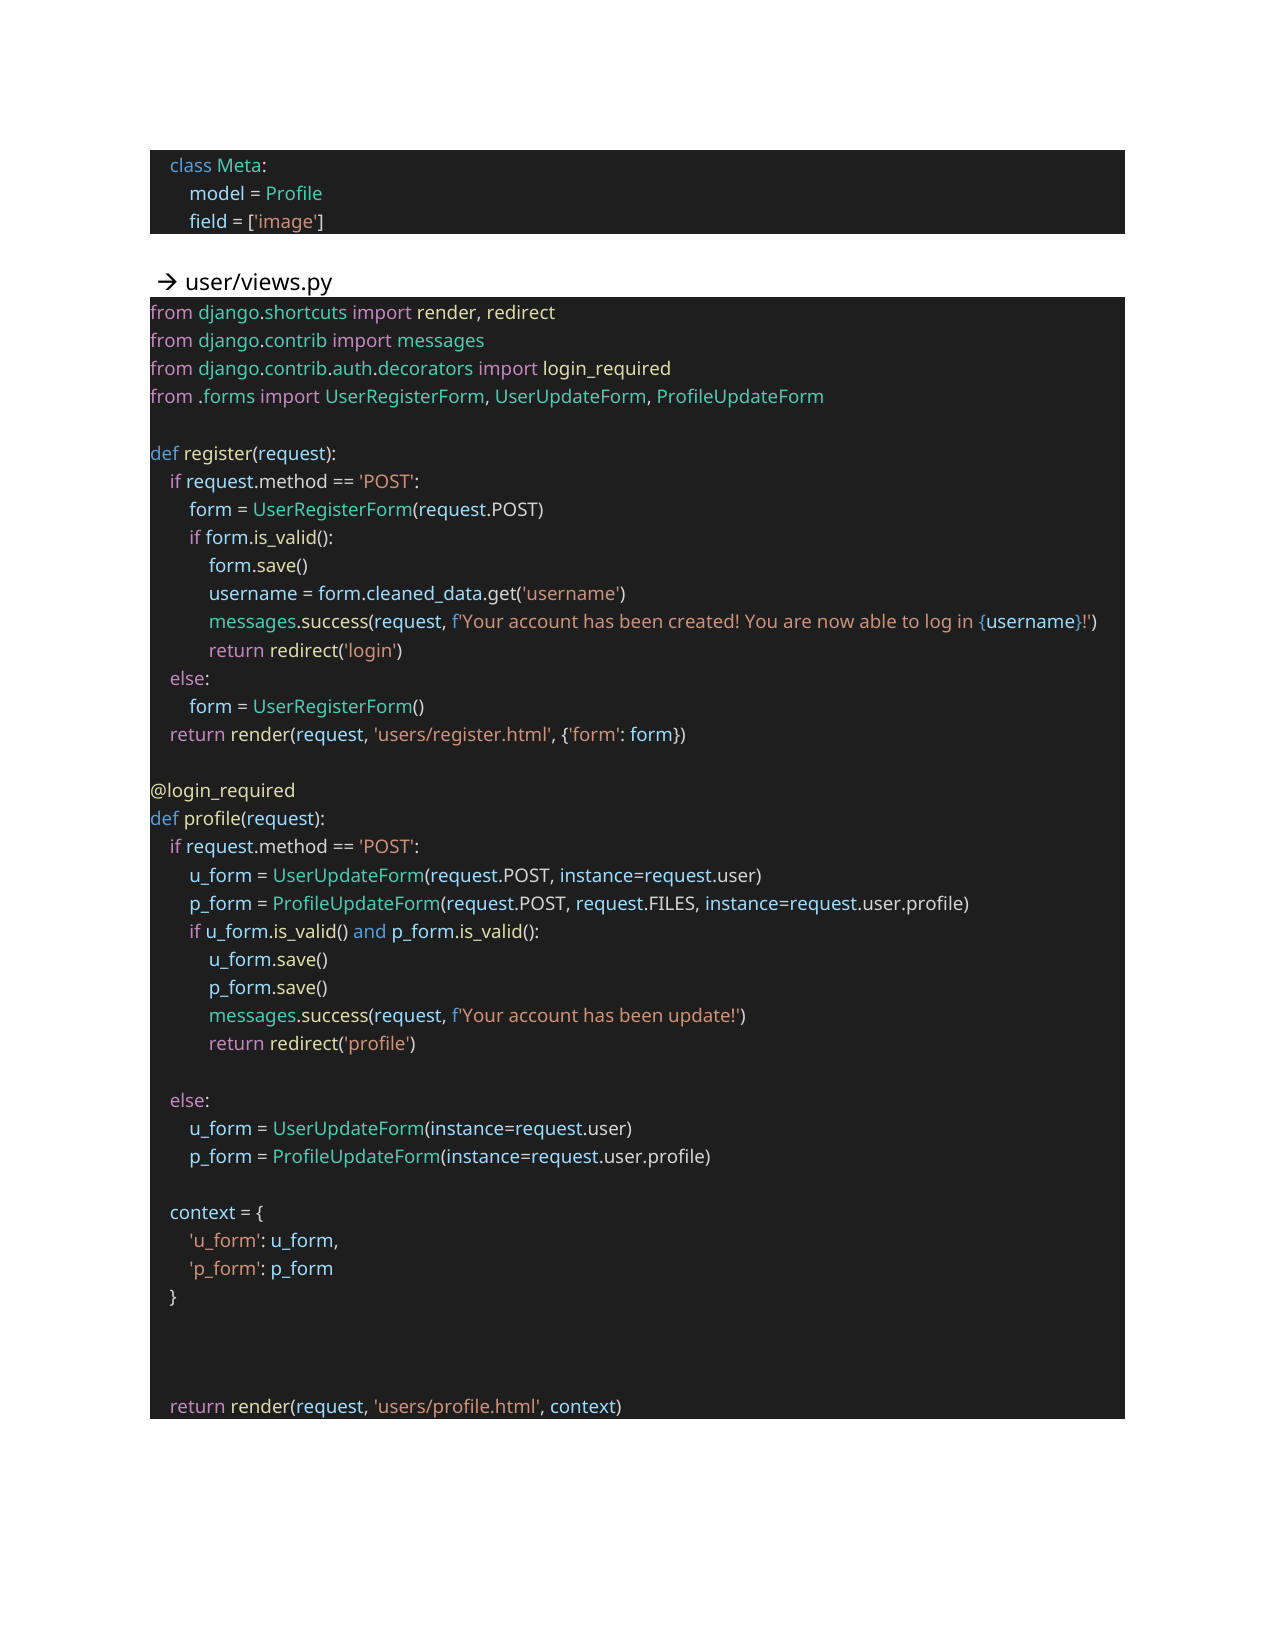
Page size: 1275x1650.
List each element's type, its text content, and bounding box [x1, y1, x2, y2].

text } [150, 1281, 1125, 1309]
text from django.contrib import messages [150, 325, 1125, 353]
text p_form = ProfileUpdateForm(instance=request.user.profile) [150, 1141, 1125, 1169]
text form = UserRegisterForm(request.POST) [150, 494, 1125, 522]
text def register(request): [150, 437, 1125, 466]
text from django.shortcuts import render, redirect [150, 297, 1125, 325]
text context = { [150, 1197, 1125, 1225]
text username = form.cleaned_data.get('username') [150, 578, 1125, 606]
text messages.success(request, f'Your account has been created! You are now able to log in {username}!') [150, 606, 1125, 634]
text if request.method == 'POST': [150, 466, 1125, 494]
text form.save() [150, 550, 1125, 578]
text class Meta: [150, 150, 1125, 178]
text @login_required [150, 775, 1125, 803]
text else: [150, 1084, 1125, 1112]
text def profile(request): [150, 803, 1125, 831]
text u_form.save() [150, 944, 1125, 972]
text from .forms import UserRegisterForm, UserUpdateForm, ProfileUpdateForm [150, 381, 1125, 409]
text u_form = UserUpdateForm(instance=request.user) [150, 1112, 1125, 1141]
text else: [150, 662, 1125, 691]
text field = ['image'] [150, 206, 1125, 234]
text return redirect('profile') [150, 1028, 1125, 1056]
text from django.contrib.auth.decorators import login_required [150, 353, 1125, 381]
text p_form.save() [150, 972, 1125, 1000]
text if u_form.is_valid() and p_form.is_valid(): [150, 916, 1125, 944]
text return render(request, 'users/register.html', {'form': form}) [150, 719, 1125, 747]
text return redirect('login') [150, 634, 1125, 662]
text model = Profile [150, 178, 1125, 206]
text form = UserRegisterForm() [150, 691, 1125, 719]
text return render(request, 'users/profile.html', context) [150, 1391, 1125, 1419]
text 'p_form': p_form [150, 1253, 1125, 1281]
text u_form = UserUpdateForm(request.POST, instance=request.user) [150, 859, 1125, 887]
text if form.is_valid(): [150, 522, 1125, 550]
text 'u_form': u_form, [150, 1225, 1125, 1253]
text user/views.py [150, 266, 1125, 297]
text p_form = ProfileUpdateForm(request.POST, request.FILES, instance=request.user.profile) [150, 887, 1125, 916]
text if request.method == 'POST': [150, 831, 1125, 859]
text messages.success(request, f'Your account has been update!') [150, 1000, 1125, 1028]
